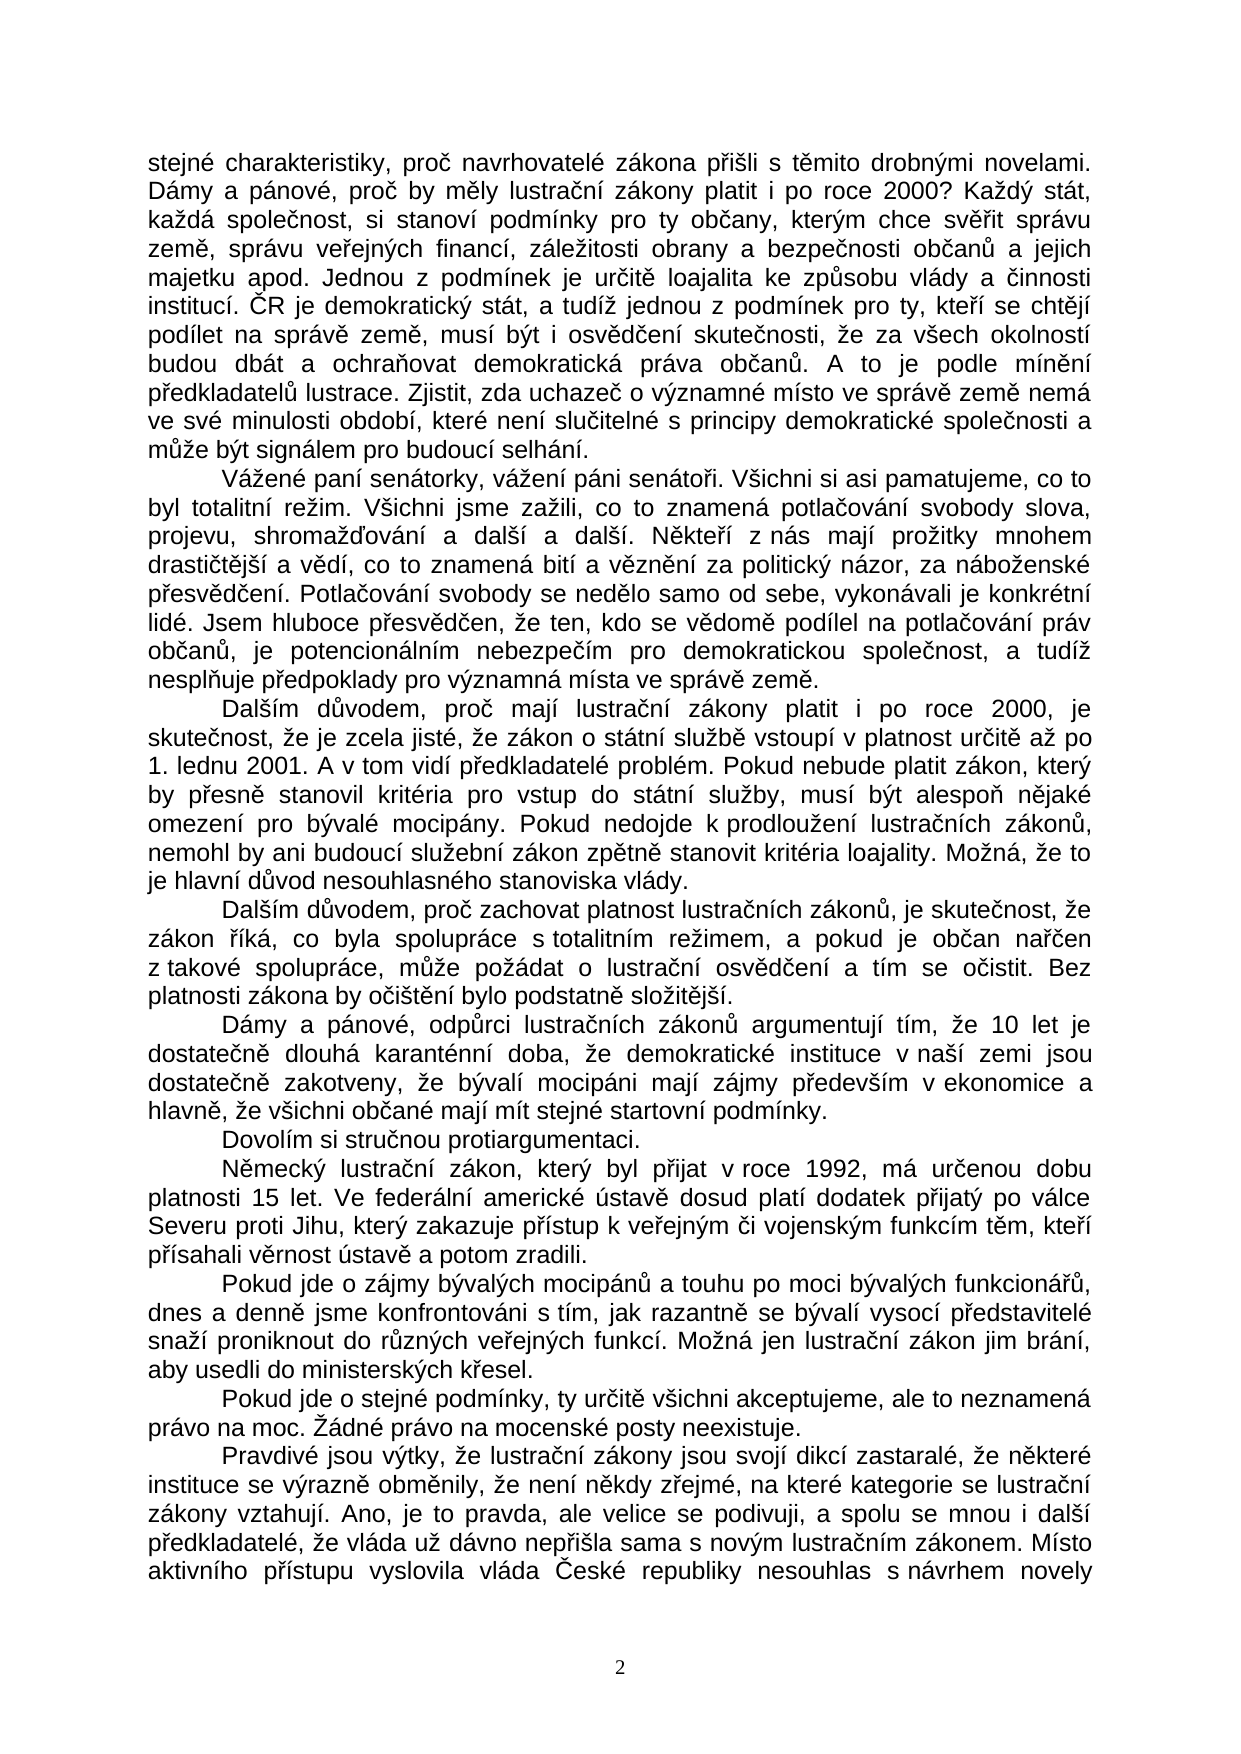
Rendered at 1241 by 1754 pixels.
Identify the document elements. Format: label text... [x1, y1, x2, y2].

text Německý lustrační zákon, který byl přijat v roce 1992, má určenou dobu platnosti 15 let. Ve federální americké ústavě dosud platí dodatek přijatý po válce Severu proti Jihu, který zakazuje přístup k veřejným či vojenským funkcím těm, kteří přísahali věrnost ústavě a potom zradili. [148, 1154, 1093, 1269]
text Vážené paní senátorky, vážení páni senátoři. Všichni si asi pamatujeme, co to byl totalitní režim. Všichni jsme zažili, co to znamená potlačování svobody slova, projevu, shromažďování a další a další. Někteří z nás mají prožitky mnohem drastičtější a vědí, co to znamená bití a věznění za politický názor, za náboženské přesvědčení. Potlačování svobody se nedělo samo od sebe, vykonávali je konkrétní lidé. Jsem hluboce přesvědčen, že ten, kdo se vědomě podílel na potlačování práv občanů, je potencionálním nebezpečím pro demokratickou společnost, a tudíž nesplňuje předpoklady pro významná místa ve správě země. [148, 464, 1093, 694]
text Dámy a pánové, odpůrci lustračních zákonů argumentují tím, že 10 let je dostatečně dlouhá karanténní doba, že demokratické instituce v naší zemi jsou dostatečně zakotveny, že bývalí mocipáni mají zájmy především v ekonomice a hlavně, že všichni občané mají mít stejné startovní podmínky. [148, 1010, 1093, 1125]
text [148, 148, 1093, 464]
text Pokud jde o stejné podmínky, ty určitě všichni akceptujeme, ale to neznamená právo na moc. Žádné právo na mocenské posty neexistuje. [148, 1384, 1093, 1441]
text Dovolím si stručnou protiargumentaci. [148, 1125, 1093, 1154]
text Pokud jde o zájmy bývalých mocipánů a touhu po moci bývalých funkcionářů, dnes a denně jsme konfrontováni s tím, jak razantně se bývalí vysocí představitelé snaží proniknout do různých veřejných funkcí. Možná jen lustrační zákon jim brání, aby usedli do ministerských křesel. [148, 1269, 1093, 1384]
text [148, 1441, 1093, 1585]
text Dalším důvodem, proč zachovat platnost lustračních zákonů, je skutečnost, že zákon říká, co byla spolupráce s totalitním režimem, a pokud je občan nařčen z takové spolupráce, může požádat o lustrační osvědčení a tím se očistit. Bez platnosti zákona by očištění bylo podstatně složitější. [148, 895, 1093, 1010]
text Dalším důvodem, proč mají lustrační zákony platit i po roce 2000, je skutečnost, že je zcela jisté, že zákon o státní službě vstoupí v platnost určitě až po 1. lednu 2001. A v tom vidí předkladatelé problém. Pokud nebude platit zákon, který by přesně stanovil kritéria pro vstup do státní služby, musí být alespoň nějaké omezení pro bývalé mocipány. Pokud nedojde k prodloužení lustračních zákonů, nemohl by ani budoucí služební zákon zpětně stanovit kritéria loajality. Možná, že to je hlavní důvod nesouhlasného stanoviska vlády. [148, 694, 1093, 895]
